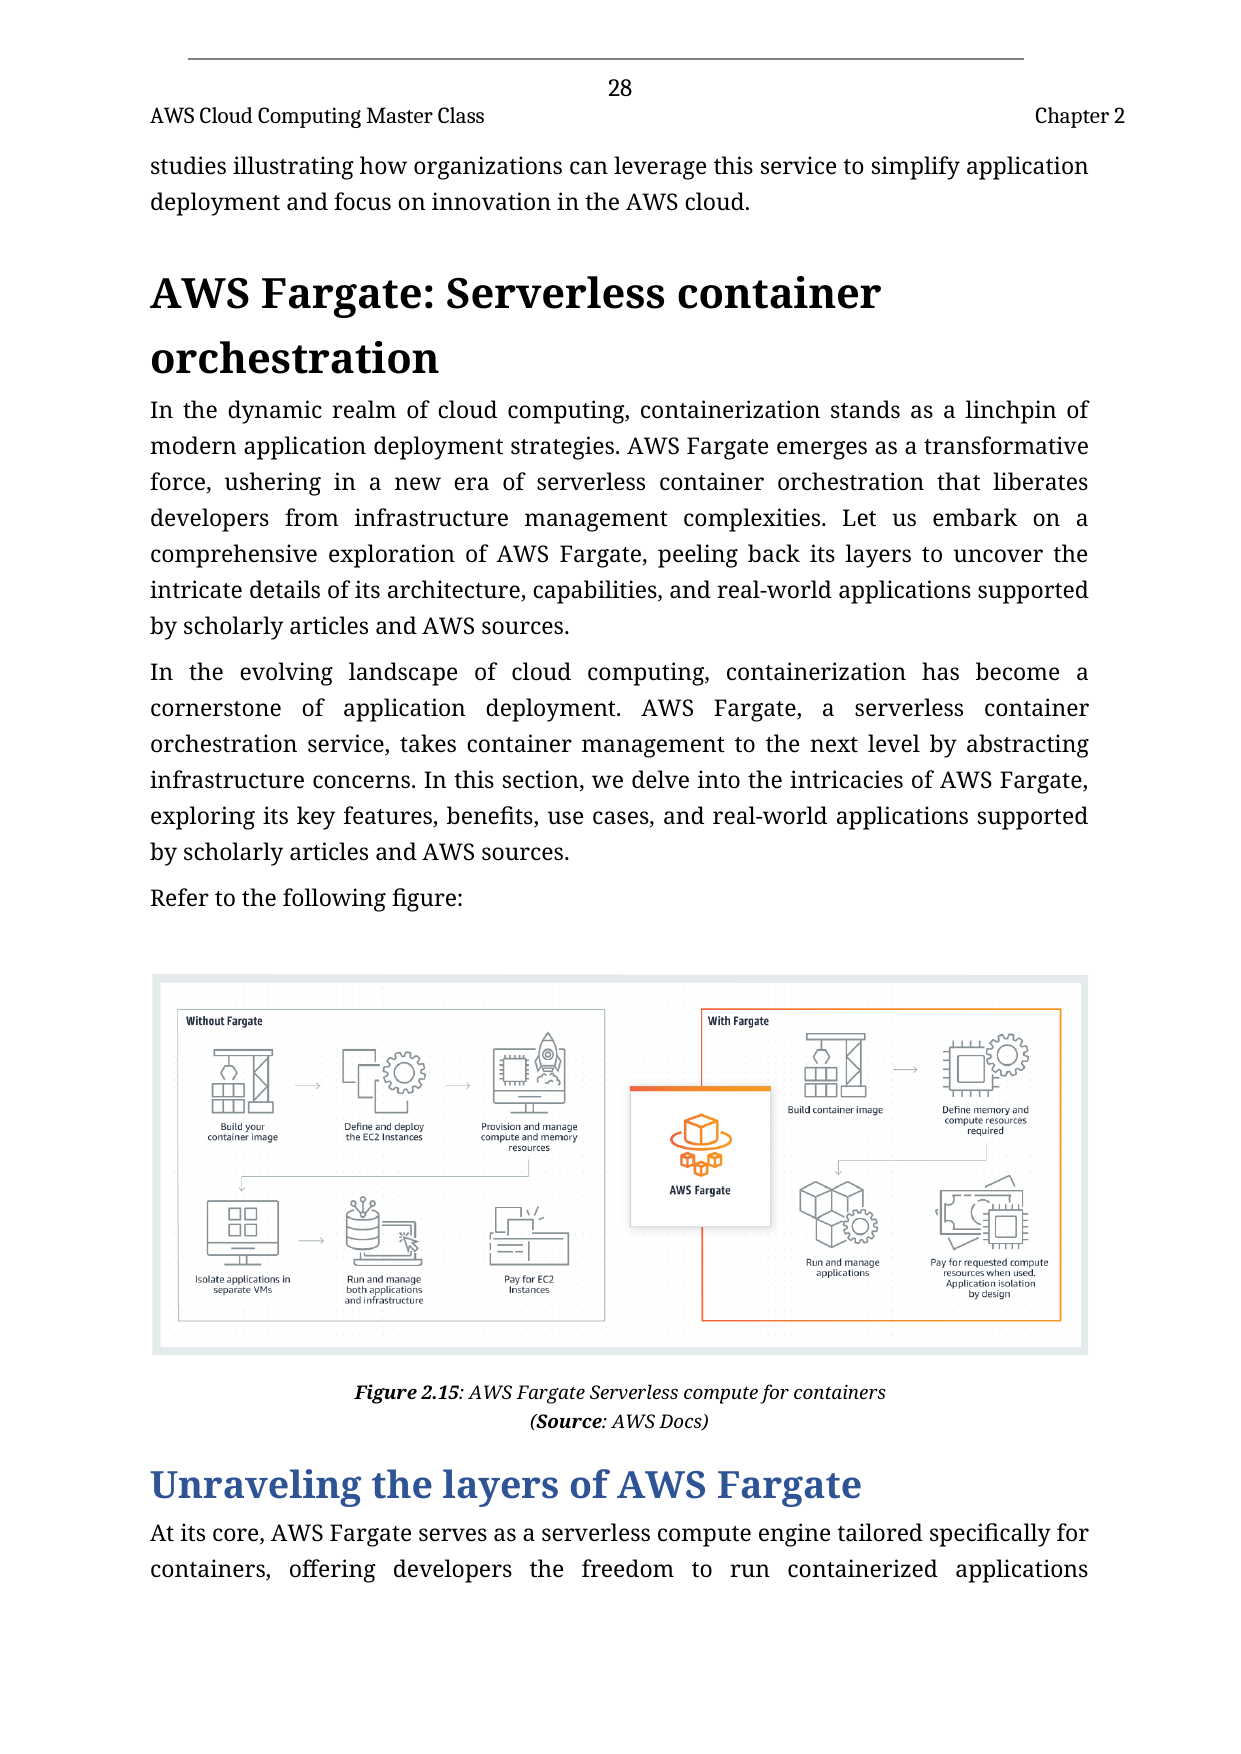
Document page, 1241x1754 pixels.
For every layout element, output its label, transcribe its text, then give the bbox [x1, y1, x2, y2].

picture [152, 974, 1089, 1355]
text (Source: AWS Docs) [150, 1409, 1090, 1434]
text Refer to the following figure: [150, 882, 1090, 913]
text In the evolving landscape of cloud computing, containerization has become a cornerstone of application deployment. AWS Fargate, a serverless container orchestration service, takes container management to the next level by abstracting infrastructure concerns. In this section, we delve into the intricacies of AWS Fargate, exploring its key features, benefits, use cases, and real-world applications supported by scholarly articles and AWS sources. [150, 656, 1090, 867]
text In the dynamic realm of cloud computing, containerization stands as a linchpin of modern application deployment strategies. AWS Fargate emerges as a transformative force, ushering in a new era of serverless container orchestration that liberates developers from infrastructure management complexities. Let us embark on a comprehensive exploration of AWS Fargate, peeling back its layers to uncover the intricate details of its architecture, capabilities, and real-world applications supported by scholarly articles and AWS sources. [150, 394, 1090, 641]
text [150, 150, 1090, 217]
text Figure 2.15: AWS Fargate Serverless compute for containers [150, 1379, 1090, 1405]
subtitle Unraveling the layers of AWS Fargate [150, 1459, 1090, 1510]
subtitle AWS Fargate: Serverless container orchestration [150, 263, 1090, 386]
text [150, 1517, 1090, 1584]
